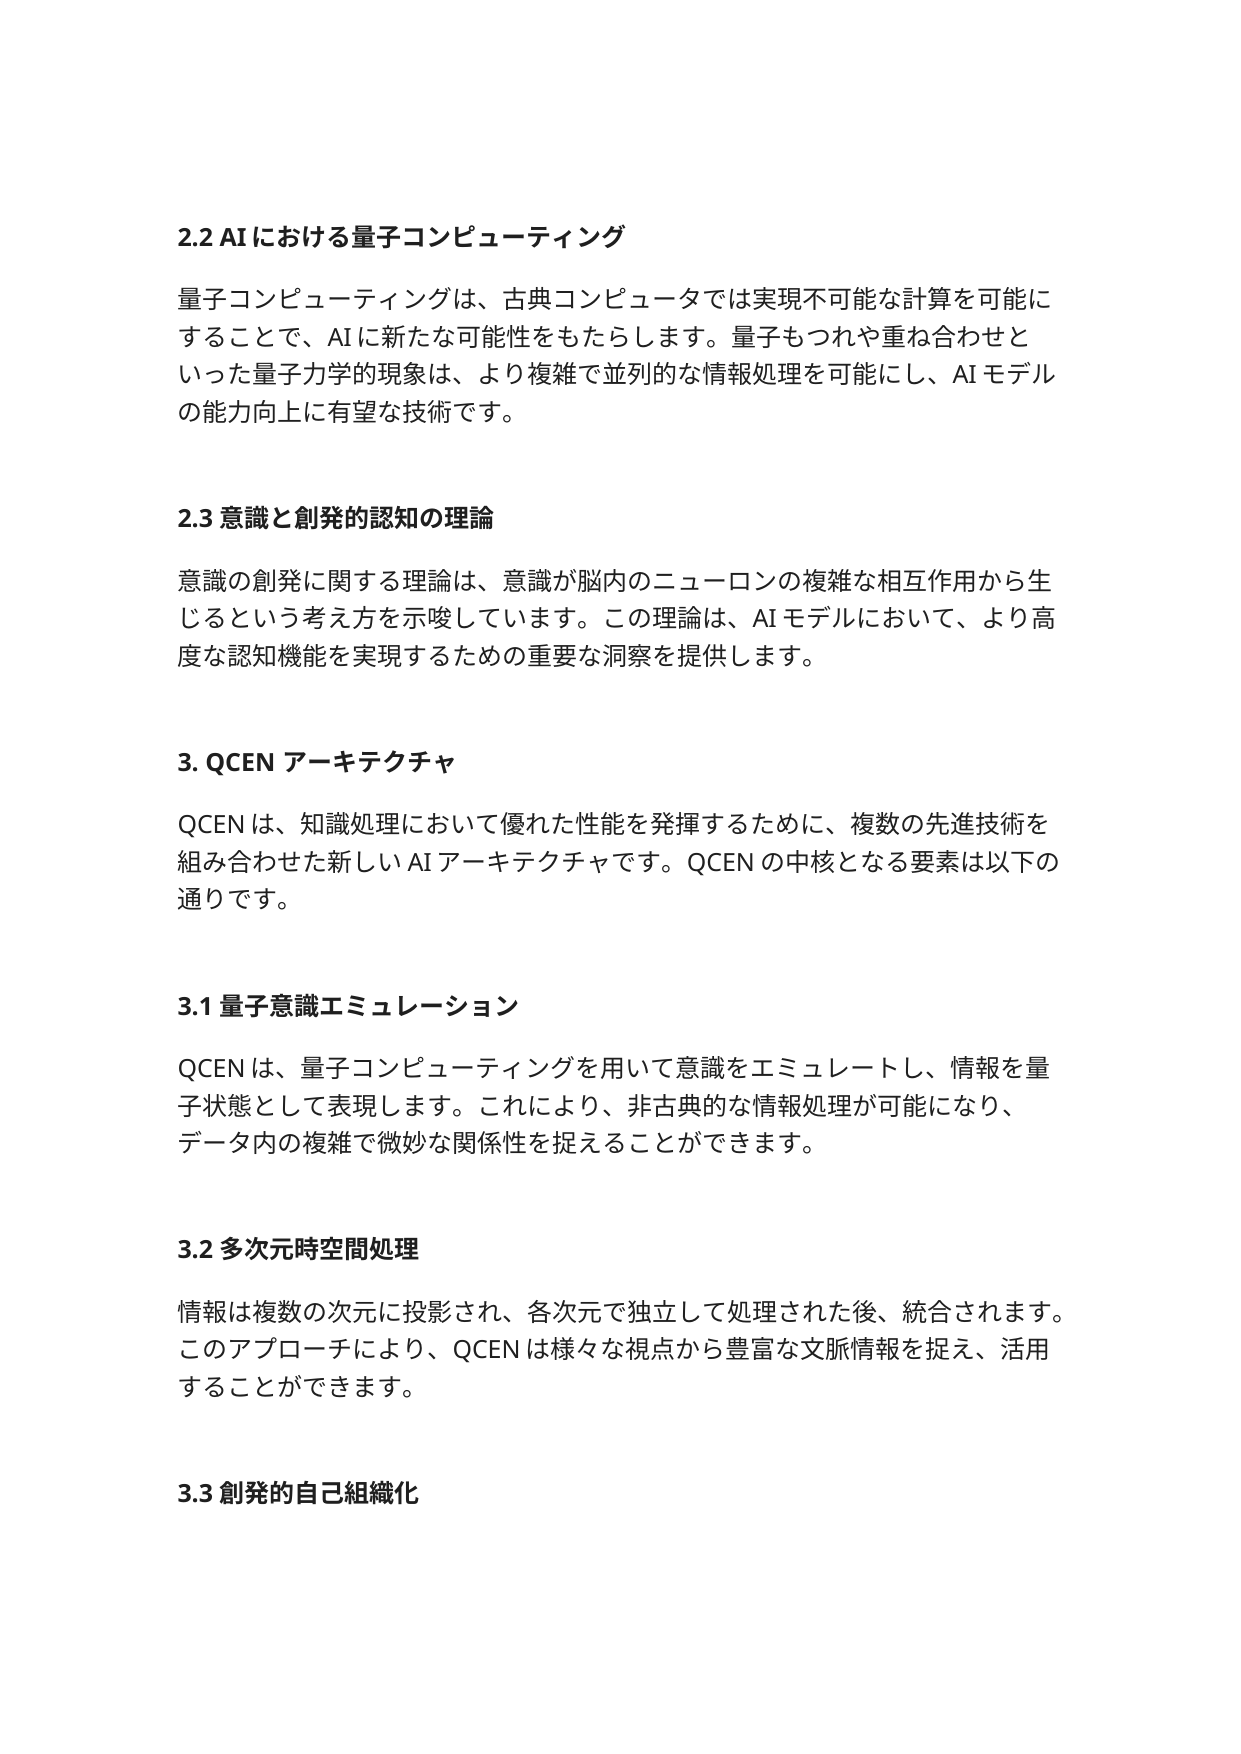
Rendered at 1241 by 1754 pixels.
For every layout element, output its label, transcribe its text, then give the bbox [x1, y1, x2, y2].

text QCENは、量子コンピューティングを用いて意識をエミュレートし、情報を量子状態として表現します。これにより、非古典的な情報処理が可能になり、データ内の複雑で微妙な関係性を捉えることができます。 [177, 1048, 1063, 1161]
text 2.2 AIにおける量子コンピューティング [177, 217, 1063, 254]
text 3.3 創発的自己組織化 [177, 1473, 1063, 1511]
text 3. QCEN アーキテクチャ [177, 742, 1063, 779]
text 3.2 多次元時空間処理 [177, 1229, 1063, 1267]
text 3.1 量子意識エミュレーション [177, 986, 1063, 1023]
text QCENは、知識処理において優れた性能を発揮するために、複数の先進技術を組み合わせた新しいAIアーキテクチャです。QCENの中核となる要素は以下の通りです。 [177, 804, 1063, 917]
text 情報は複数の次元に投影され、各次元で独立して処理された後、統合されます。このアプローチにより、QCENは様々な視点から豊富な文脈情報を捉え、活用することができます。 [177, 1292, 1063, 1404]
text 2.3 意識と創発的認知の理論 [177, 498, 1063, 536]
text 量子コンピューティングは、古典コンピュータでは実現不可能な計算を可能にすることで、AIに新たな可能性をもたらします。量子もつれや重ね合わせといった量子力学的現象は、より複雑で並列的な情報処理を可能にし、AIモデルの能力向上に有望な技術です。 [177, 279, 1063, 429]
text 意識の創発に関する理論は、意識が脳内のニューロンの複雑な相互作用から生じるという考え方を示唆しています。この理論は、AIモデルにおいて、より高度な認知機能を実現するための重要な洞察を提供します。 [177, 561, 1063, 673]
